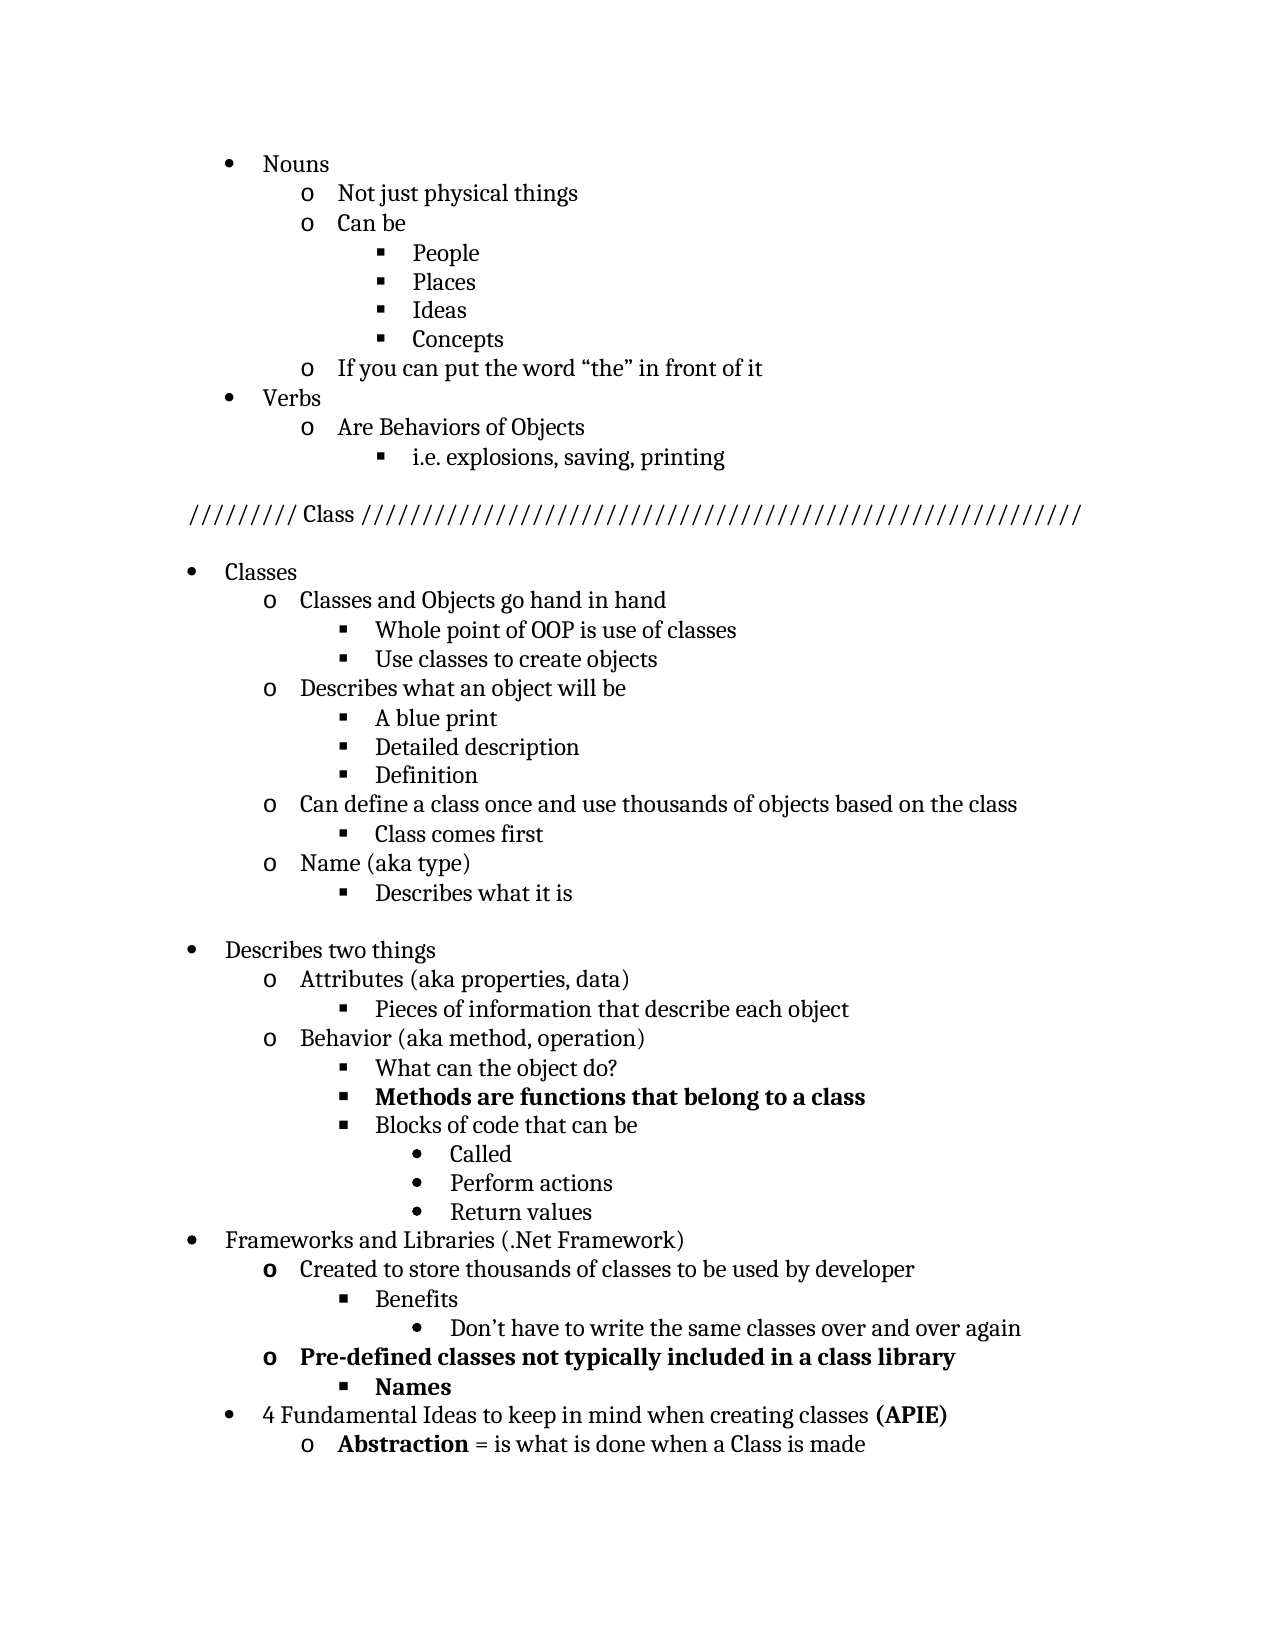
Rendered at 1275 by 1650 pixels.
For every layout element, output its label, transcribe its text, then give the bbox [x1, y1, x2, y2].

list Abstraction = is what is done when a Class is made [300, 1430, 1087, 1460]
list Can be [300, 209, 1087, 239]
list Nouns [225, 150, 1087, 179]
list Verbs [225, 384, 1087, 412]
list Describes two things [187, 936, 1087, 965]
list Frameworks and Libraries (.Net Framework) [187, 1226, 1087, 1255]
list Benefits [337, 1285, 1087, 1314]
list Perform actions [412, 1169, 1087, 1197]
list Places [375, 267, 1087, 296]
list Pre-defined classes not typically included in a class library [262, 1342, 1087, 1372]
list People [375, 239, 1087, 267]
list Attributes (aka properties, data) [262, 965, 1087, 995]
list A blue print [337, 704, 1087, 732]
list Can define a class once and use thousands of objects based on the class [262, 790, 1087, 820]
list Names [337, 1372, 1087, 1401]
list Name (aka type) [262, 849, 1087, 879]
list i.e. explosions, saving, printing [375, 442, 1087, 471]
list Classes and Objects go hand in hand [262, 586, 1087, 616]
list Detailed description [337, 732, 1087, 761]
list Called [412, 1140, 1087, 1169]
list Not just physical things [300, 179, 1087, 209]
list Return values [412, 1197, 1087, 1226]
list Are Behaviors of Objects [300, 412, 1087, 442]
list Class comes first [337, 820, 1087, 849]
list Methods are functions that belong to a class [337, 1082, 1087, 1111]
list Describes what it is [337, 879, 1087, 907]
list Blocks of code that can be [337, 1111, 1087, 1140]
list Created to store thousands of classes to be used by developer [262, 1255, 1087, 1285]
list Behavior (aka method, operation) [262, 1024, 1087, 1054]
list Ideas [375, 296, 1087, 325]
list Whole point of OOP is use of classes [337, 616, 1087, 645]
list Definition [337, 761, 1087, 790]
text ///////// Class /////////////////////////////////////////////////////////// [187, 500, 1087, 529]
list Pieces of information that describe each object [337, 995, 1087, 1024]
list Classes [187, 557, 1087, 586]
list Concepts [375, 325, 1087, 354]
list Use classes to create objects [337, 645, 1087, 674]
list What can the object do? [337, 1054, 1087, 1082]
list 4 Fundamental Ideas to keep in mind when creating classes (APIE) [225, 1401, 1087, 1430]
list Don’t have to write the same classes over and over again [412, 1314, 1087, 1342]
list If you can put the word “the” in front of it [300, 354, 1087, 384]
list Describes what an object will be [262, 674, 1087, 704]
